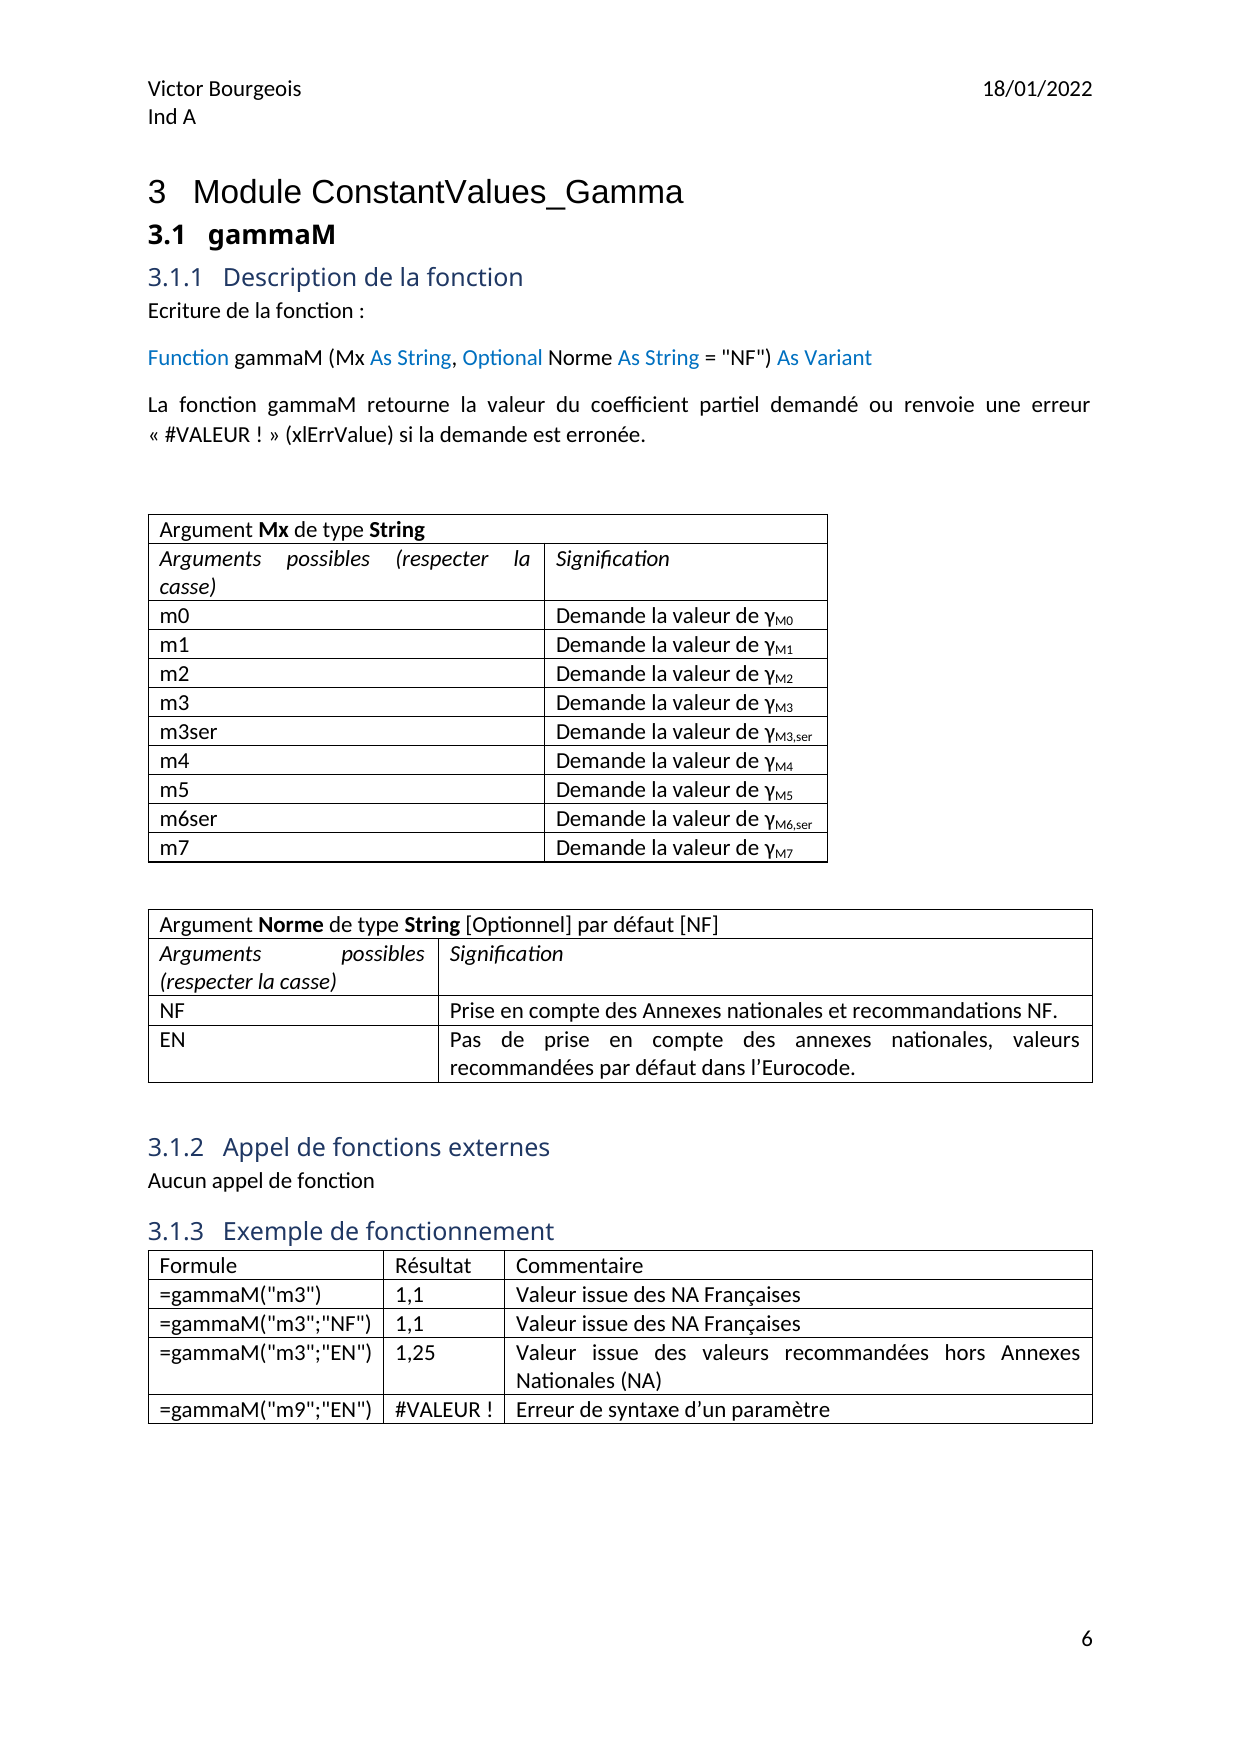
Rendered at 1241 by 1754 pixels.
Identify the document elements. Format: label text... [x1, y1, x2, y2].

text Function gammaM (Mx As String, Optional Norme As String = "NF") As Variant [148, 343, 1093, 371]
table_cell Signification [545, 544, 827, 600]
table_cell Pas de prise en compte des annexes nationales, valeurs recommandées par défaut dans l’Eurocode. [439, 1026, 1092, 1082]
subtitle Description de la fonction [148, 259, 1093, 293]
table_cell Signification [439, 939, 1092, 995]
table_header Argument Mx de type String [149, 515, 827, 543]
table_cell Demande la valeur de γM7 [545, 833, 827, 861]
table_cell =gammaM("m3";"EN") [149, 1338, 383, 1394]
subtitle gammaM [148, 215, 1093, 252]
text Ecriture de la fonction : [148, 296, 1093, 324]
table_cell Demande la valeur de γM2 [545, 659, 827, 687]
table_cell Valeur issue des NA Françaises [505, 1280, 1092, 1308]
table_cell EN [149, 1026, 438, 1082]
table_cell Valeur issue des valeurs recommandées hors Annexes Nationales (NA) [505, 1338, 1092, 1394]
table_cell m4 [149, 746, 544, 774]
table_cell m1 [149, 630, 544, 658]
subtitle Exemple de fonctionnement [148, 1213, 1093, 1247]
table_cell Demande la valeur de γM3,ser [545, 717, 827, 745]
table_cell 1,1 [384, 1280, 504, 1308]
table_cell Demande la valeur de γM6,ser [545, 804, 827, 832]
table_cell NF [149, 996, 438, 1024]
table_cell Demande la valeur de γM3 [545, 688, 827, 716]
subtitle Appel de fonctions externes [148, 1129, 1093, 1163]
table_cell Erreur de syntaxe d’un paramètre [505, 1395, 1092, 1423]
table_cell m7 [149, 833, 544, 861]
table_cell Demande la valeur de γM5 [545, 775, 827, 803]
table_header Commentaire [505, 1251, 1092, 1279]
table_cell Arguments possibles (respecter la casse) [149, 939, 438, 995]
table_cell =gammaM("m9";"EN") [149, 1395, 383, 1423]
table_cell Arguments possibles (respecter la casse) [149, 544, 544, 600]
table_cell #VALEUR ! [384, 1395, 504, 1423]
table_cell m3 [149, 688, 544, 716]
table_cell =gammaM("m3") [149, 1280, 383, 1308]
table_cell 1,1 [384, 1309, 504, 1337]
table_cell m2 [149, 659, 544, 687]
table_cell Demande la valeur de γM4 [545, 746, 827, 774]
table_header Formule [149, 1251, 383, 1279]
text La fonction gammaM retourne la valeur du coefficient partiel demandé ou renvoie une erreur « #VALEUR ! » (xlErrValue) si la demande est erronée. [148, 390, 1093, 448]
table_cell Valeur issue des NA Françaises [505, 1309, 1092, 1337]
table_cell Prise en compte des Annexes nationales et recommandations NF. [439, 996, 1092, 1024]
table_cell 1,25 [384, 1338, 504, 1394]
text Aucun appel de fonction [148, 1166, 1093, 1194]
table_cell m3ser [149, 717, 544, 745]
table_cell Demande la valeur de γM1 [545, 630, 827, 658]
table_header Argument Norme de type String [Optionnel] par défaut [NF] [149, 910, 1092, 938]
table_cell m6ser [149, 804, 544, 832]
table_cell m0 [149, 601, 544, 629]
table_cell Demande la valeur de γM0 [545, 601, 827, 629]
table_header Résultat [384, 1251, 504, 1279]
table_cell =gammaM("m3";"NF") [149, 1309, 383, 1337]
table_cell m5 [149, 775, 544, 803]
subtitle Module ConstantValues_Gamma [148, 173, 1093, 211]
